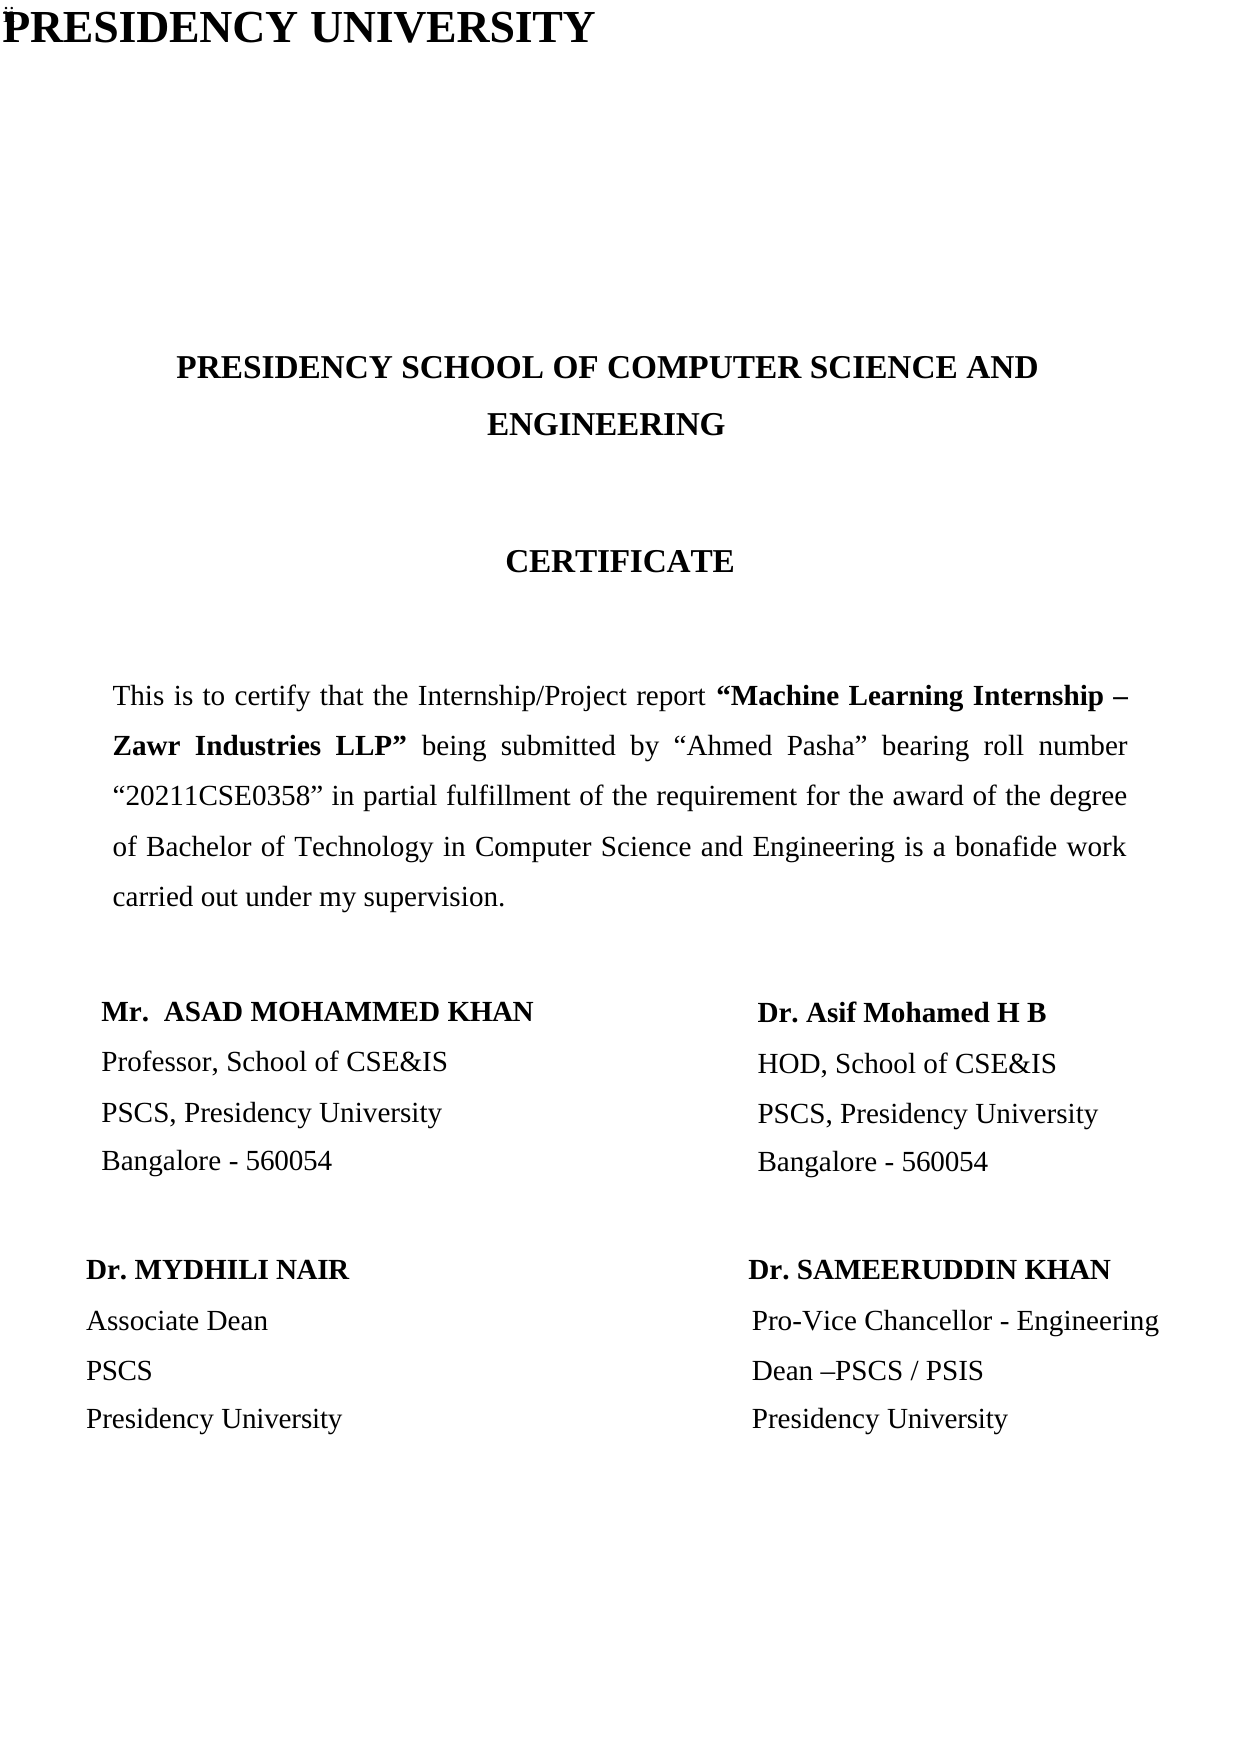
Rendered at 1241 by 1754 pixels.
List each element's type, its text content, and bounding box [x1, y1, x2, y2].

table_header Dr. MYDHILI NAIR Associate Dean PSCS Presidency University [81, 1254, 549, 1437]
table_header Dr. SAMEERUDDIN KHAN Pro-Vice Chancellor - Engineering Dean –PSCS / PSIS Presidency University [549, 1254, 1164, 1437]
text This is to certify that the Internship/Project report “Machine Learning Internship – Zawr Industries LLP” being submitted by “Ahmed Pasha” bearing roll number “20211CSE0358” in partial fulfillment of the requirement for the award of the degree of Bachelor of Technology in Computer Science and Engineering is a bonafide work carried out under my supervision. [112, 678, 1128, 913]
table_header Dr. Asif Mohamed H B HOD, School of CSE&IS PSCS, Presidency University Bangalore - 560054 [646, 995, 1104, 1179]
text CERTIFICATE [211, 541, 1029, 579]
table_header Mr. ASAD MOHAMMED KHAN Professor, School of CSE&IS PSCS, Presidency University Bangalore - 560054 [96, 995, 646, 1179]
text PRESIDENCY SCHOOL OF COMPUTER SCIENCE AND ENGINEERING [176, 347, 1211, 443]
